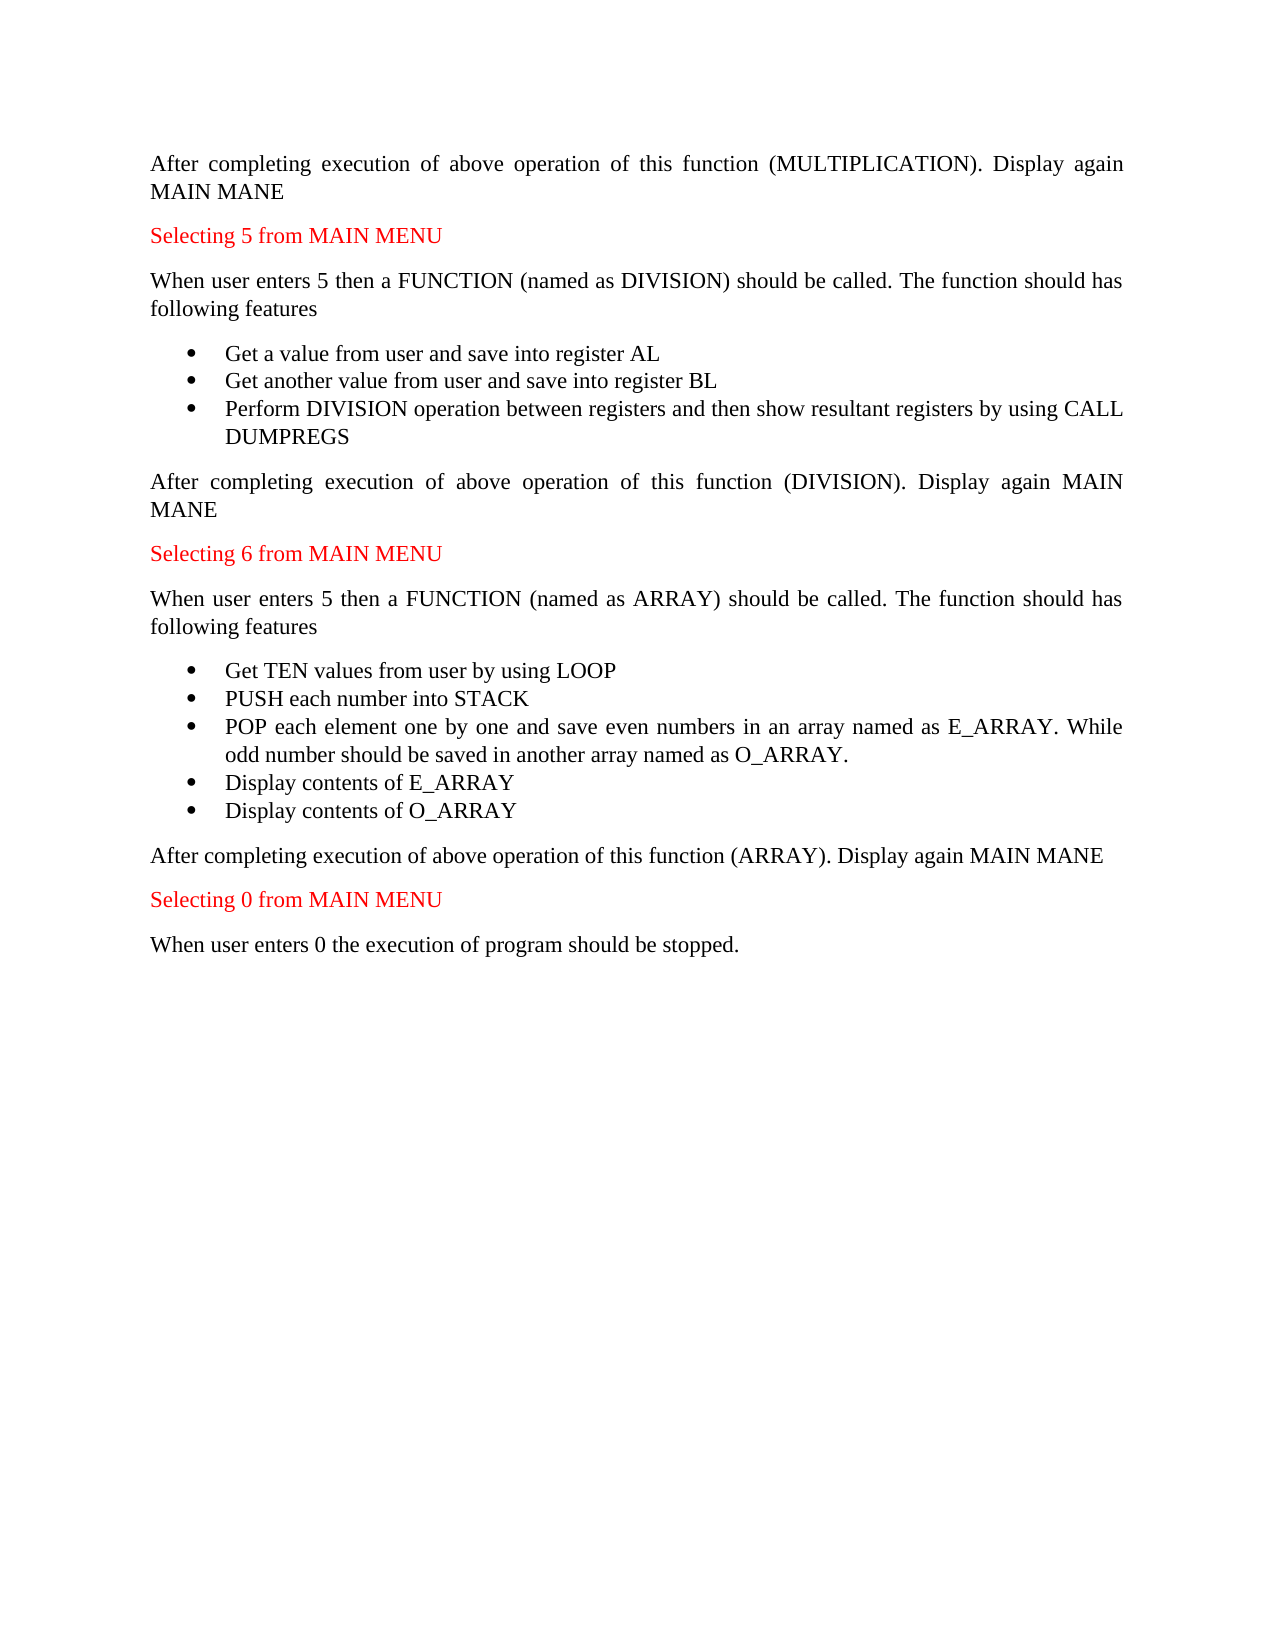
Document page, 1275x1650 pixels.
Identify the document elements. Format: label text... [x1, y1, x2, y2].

list Display contents of E_ARRAY [187, 769, 1125, 796]
list PUSH each number into STACK [187, 685, 1125, 712]
list Get another value from user and save into register BL [187, 367, 1125, 394]
text Selecting 5 from MAIN MENU [150, 222, 1125, 249]
text After completing execution of above operation of this function (DIVISION). Display again MAIN MANE [150, 468, 1125, 522]
text When user enters 5 then a FUNCTION (named as ARRAY) should be called. The function should has following features [150, 585, 1125, 639]
text Selecting 6 from MAIN MENU [150, 540, 1125, 567]
text When user enters 0 the execution of program should be stopped. [150, 931, 1125, 957]
text After completing execution of above operation of this function (MULTIPLICATION). Display again MAIN MANE [150, 150, 1125, 204]
list POP each element one by one and save even numbers in an array named as E_ARRAY. While odd number should be saved in another array named as O_ARRAY. [187, 713, 1125, 768]
text When user enters 5 then a FUNCTION (named as DIVISION) should be called. The function should has following features [150, 267, 1125, 321]
text After completing execution of above operation of this function (ARRAY). Display again MAIN MANE [150, 842, 1125, 868]
text Selecting 0 from MAIN MENU [150, 886, 1125, 913]
list Perform DIVISION operation between registers and then show resultant registers by using CALL DUMPREGS [187, 395, 1125, 450]
list Get TEN values from user by using LOOP [187, 657, 1125, 684]
list Display contents of O_ARRAY [187, 797, 1125, 823]
list Get a value from user and save into register AL [187, 339, 1125, 366]
